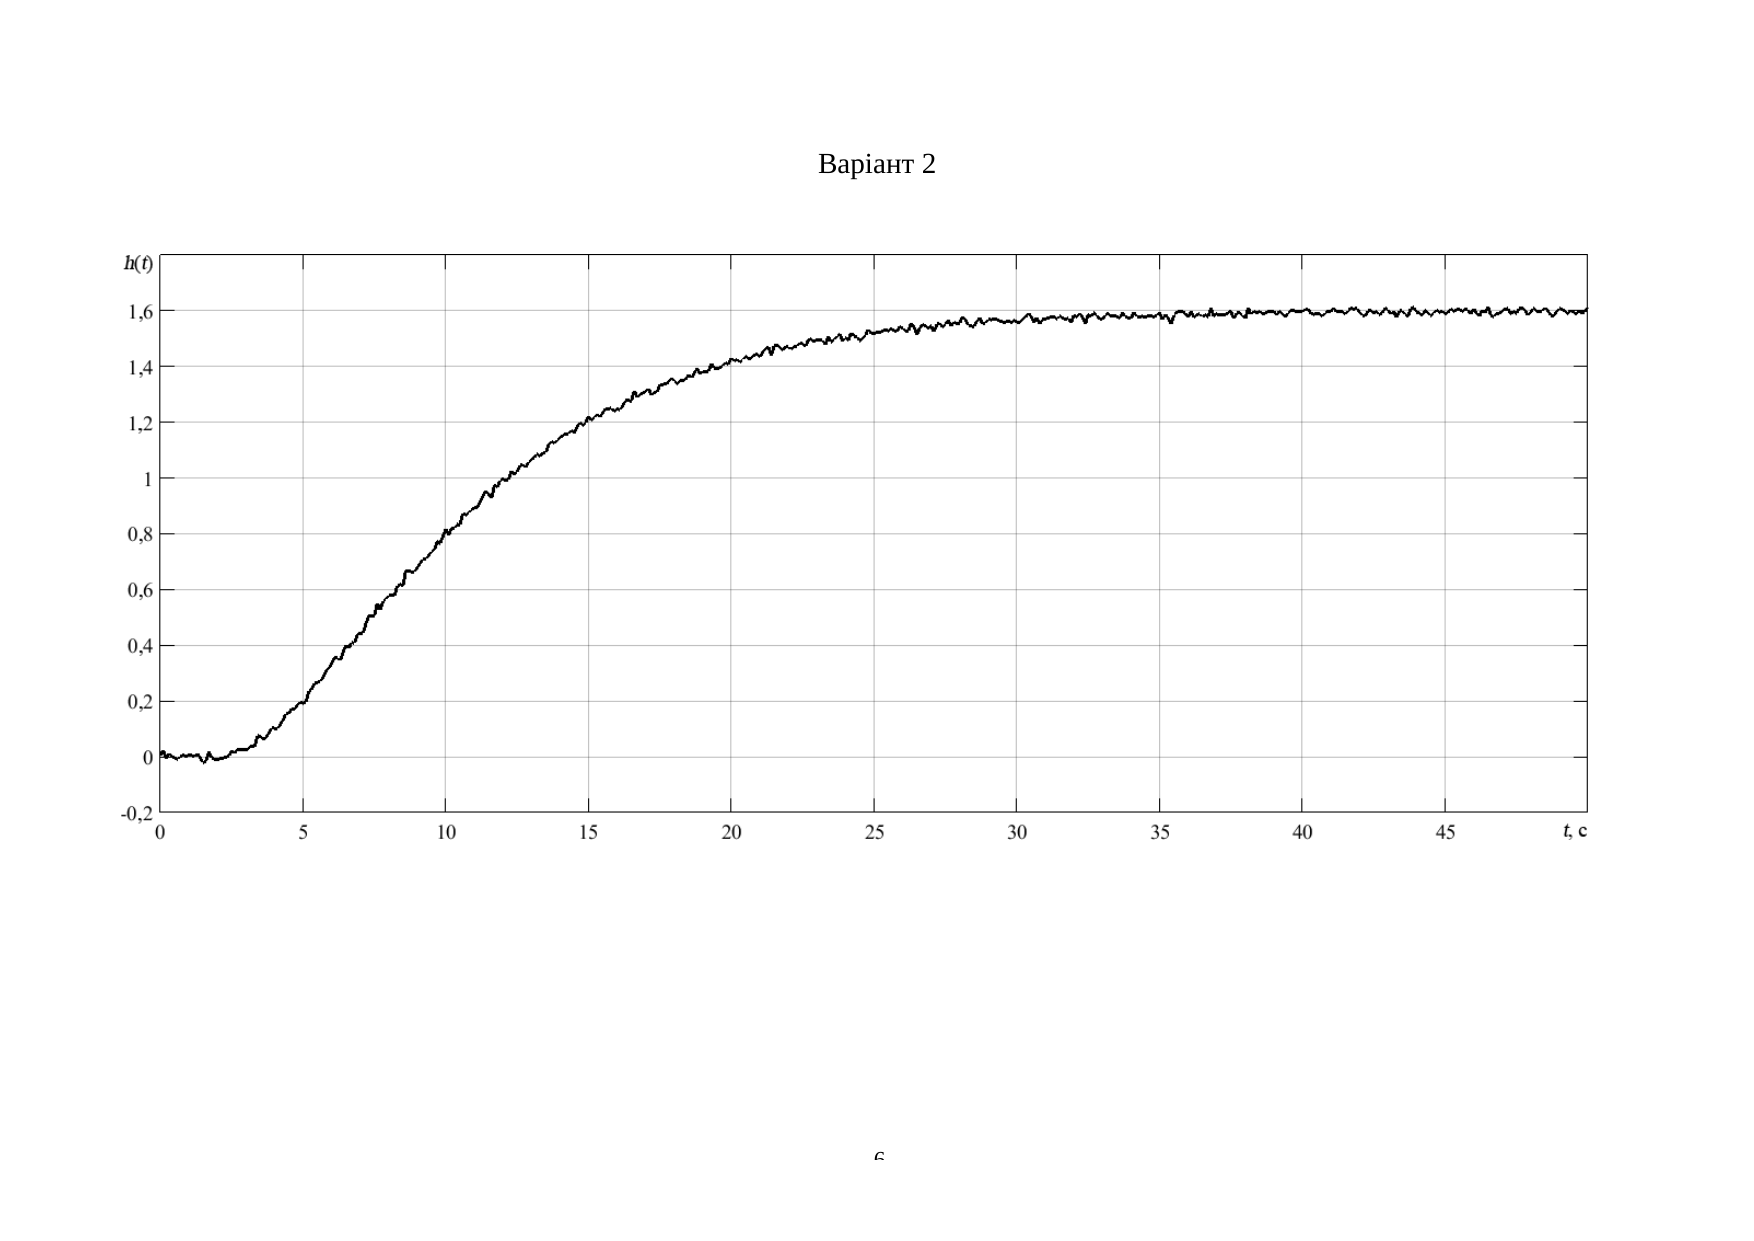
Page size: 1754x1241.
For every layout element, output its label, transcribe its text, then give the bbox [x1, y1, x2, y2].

text Варіант 2 [808, 146, 945, 180]
picture [121, 254, 1589, 840]
